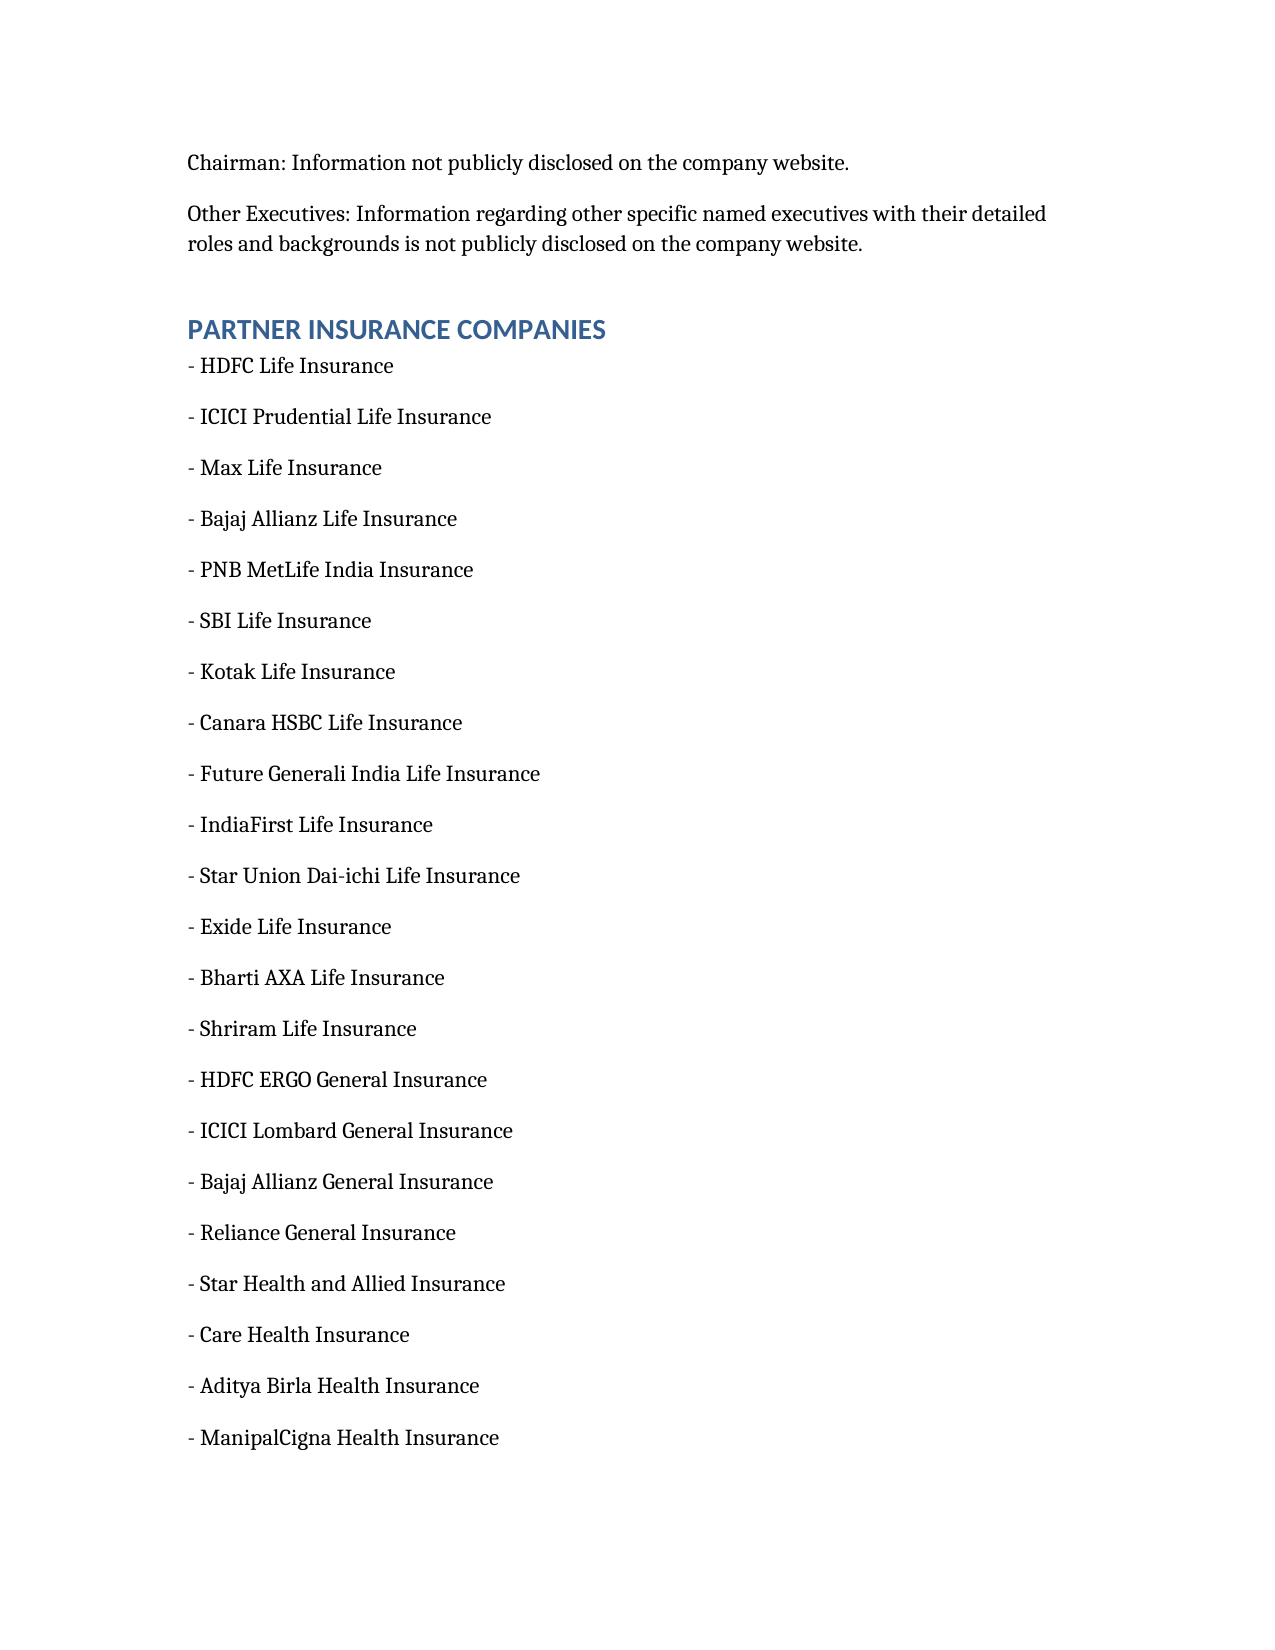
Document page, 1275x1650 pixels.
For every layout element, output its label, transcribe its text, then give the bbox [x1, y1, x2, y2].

text - Max Life Insurance [187, 454, 1087, 481]
text - SBI Life Insurance [187, 608, 1087, 634]
text - Reliance General Insurance [187, 1220, 1087, 1246]
text - Star Health and Allied Insurance [187, 1271, 1087, 1297]
text - ICICI Prudential Life Insurance [187, 403, 1087, 430]
subtitle PARTNER INSURANCE COMPANIES [187, 311, 1087, 347]
text - HDFC ERGO General Insurance [187, 1067, 1087, 1093]
text - Future Generali India Life Insurance [187, 761, 1087, 787]
text - Star Union Dai-ichi Life Insurance [187, 863, 1087, 889]
text - Aditya Birla Health Insurance [187, 1373, 1087, 1399]
text Other Executives: Information regarding other specific named executives with their detailed roles and backgrounds is not publicly disclosed on the company website. [187, 201, 1087, 258]
text - Care Health Insurance [187, 1322, 1087, 1348]
text - Bharti AXA Life Insurance [187, 965, 1087, 991]
text - Canara HSBC Life Insurance [187, 710, 1087, 736]
text - ManipalCigna Health Insurance [187, 1424, 1087, 1451]
text - Exide Life Insurance [187, 914, 1087, 940]
text - Bajaj Allianz General Insurance [187, 1169, 1087, 1195]
text - IndiaFirst Life Insurance [187, 812, 1087, 838]
text - HDFC Life Insurance [187, 352, 1087, 379]
text - Kotak Life Insurance [187, 659, 1087, 685]
text - Bajaj Allianz Life Insurance [187, 506, 1087, 532]
text - ICICI Lombard General Insurance [187, 1118, 1087, 1144]
text Chairman: Information not publicly disclosed on the company website. [187, 150, 1087, 176]
text - Shriram Life Insurance [187, 1016, 1087, 1042]
text - PNB MetLife India Insurance [187, 557, 1087, 583]
